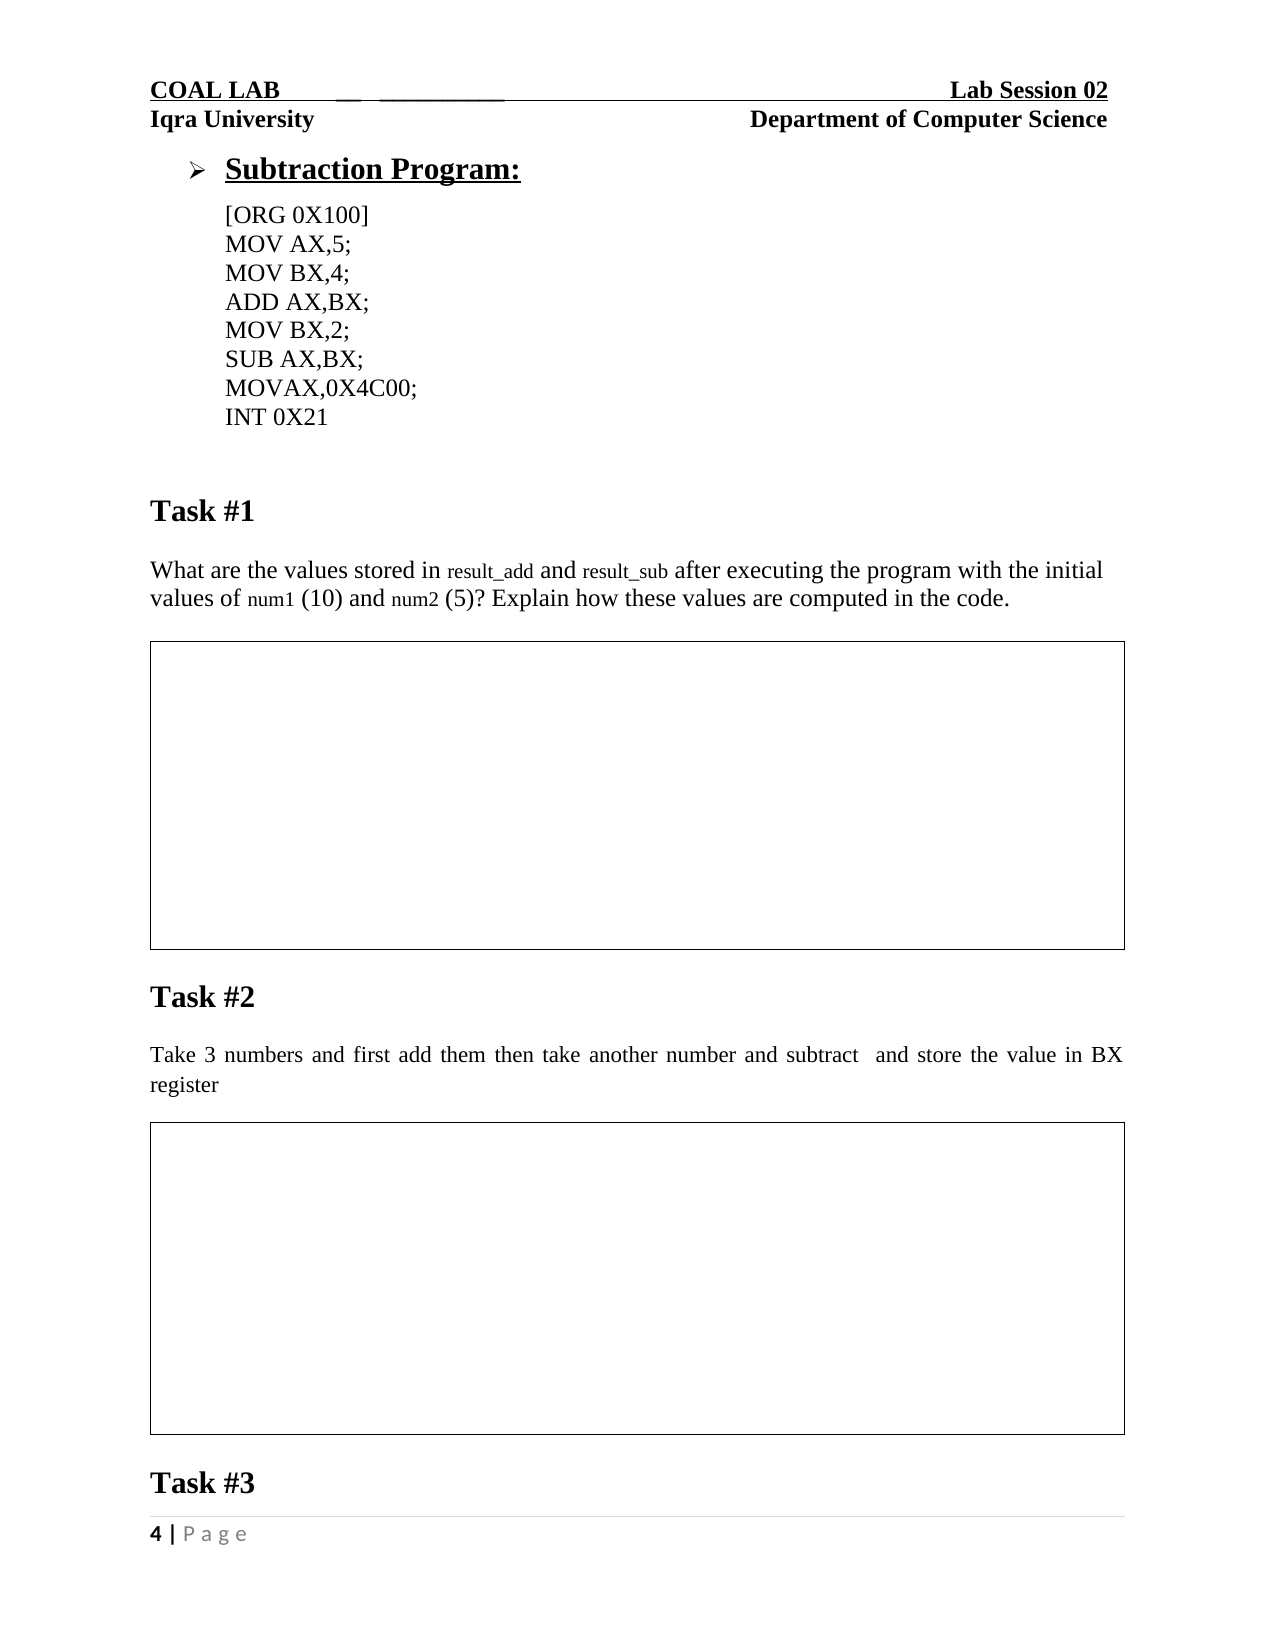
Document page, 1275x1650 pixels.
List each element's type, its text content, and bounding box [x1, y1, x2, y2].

text MOV AX,5; [150, 229, 1125, 258]
text What are the values stored in result_add and result_sub after executing the program with the initial values of num1 (10) and num2 (5)? Explain how these values are computed in the code. [150, 555, 1125, 612]
list Subtraction Program: [187, 150, 1125, 186]
text Task #3 [150, 1464, 1125, 1500]
text [ORG 0X100] [150, 201, 1125, 229]
text INT 0X21 [150, 402, 1125, 431]
text ADD AX,BX; [150, 287, 1125, 316]
text MOV BX,2; [150, 316, 1125, 344]
text Take 3 numbers and first add them then take another number and subtract and store the value in BX register [150, 1041, 1125, 1097]
text Task #2 [150, 979, 1125, 1014]
text MOVAX,0X4C00; [150, 373, 1125, 402]
table_header [151, 642, 1124, 949]
text Task #1 [150, 493, 1125, 528]
table_header [151, 1123, 1124, 1434]
text SUB AX,BX; [150, 344, 1125, 373]
text MOV BX,4; [150, 258, 1125, 287]
